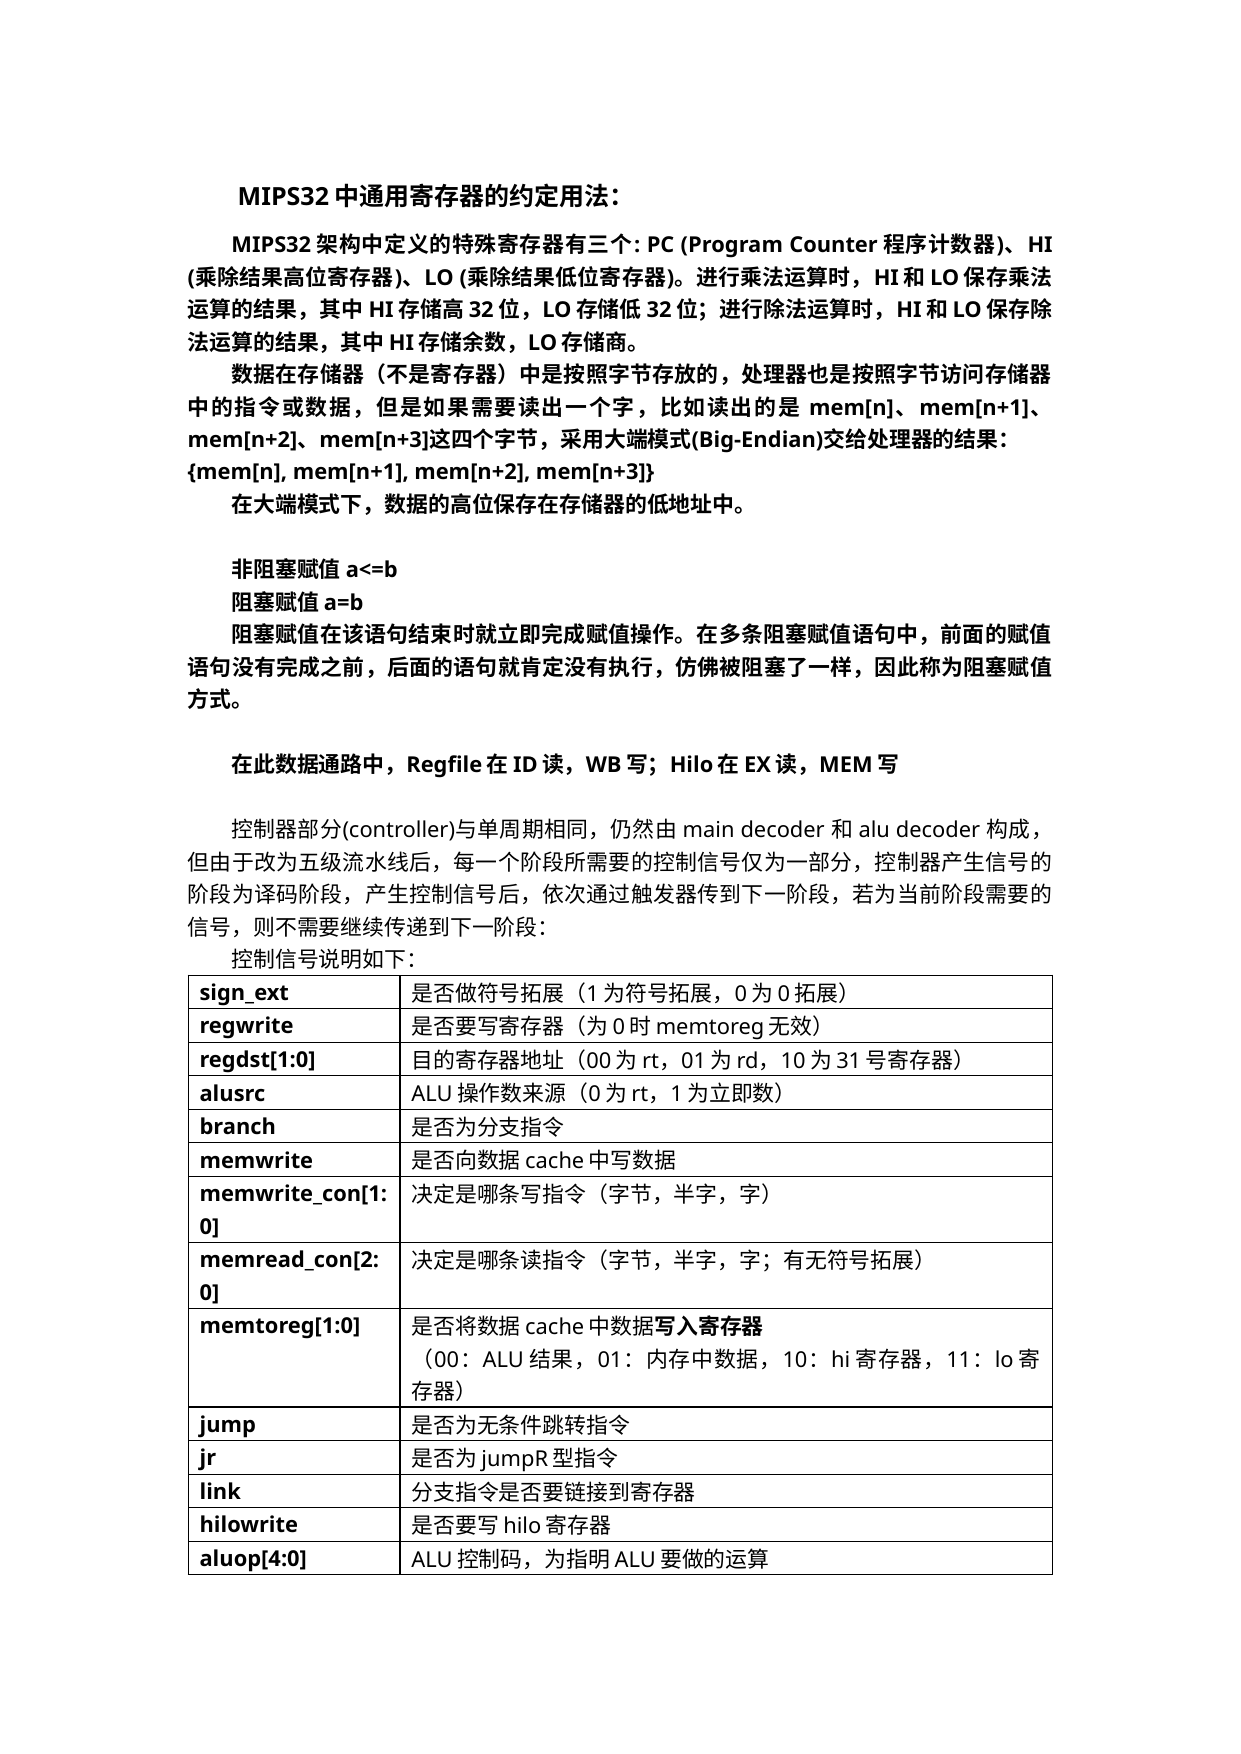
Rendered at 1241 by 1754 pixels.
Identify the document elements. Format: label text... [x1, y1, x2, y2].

table_cell branch [189, 1110, 399, 1142]
table_cell memwrite_con[1:0] [189, 1177, 399, 1242]
table_cell 是否要写hilo寄存器 [401, 1508, 1052, 1541]
table_cell regwrite [189, 1009, 399, 1042]
table_cell 是否要写寄存器（为0时memtoreg无效） [401, 1009, 1052, 1042]
text MIPS32架构中定义的特殊寄存器有三个: PC (Program Counter程序计数器)、HI (乘除结果高位寄存器)、LO (乘除结果低位寄存器)。进行乘法运算时，HI和LO保存乘法运算的结果，其中HI存储高32位，LO存储低32位；进行除法运算时，HI和LO保存除法运算的结果，其中HI存储余数，LO存储商。 [187, 227, 1053, 357]
text 阻塞赋值 a=b [187, 584, 1053, 617]
table_cell ALU控制码，为指明ALU要做的运算 [401, 1542, 1052, 1574]
table_cell memtoreg[1:0] [189, 1309, 399, 1406]
table_cell link [189, 1475, 399, 1507]
table_cell jr [189, 1441, 399, 1473]
text 控制信号说明如下： [187, 942, 1053, 974]
table_cell jump [189, 1408, 399, 1440]
table_header sign_ext [189, 976, 399, 1008]
text {mem[n], mem[n+1], mem[n+2], mem[n+3]} [187, 454, 1053, 487]
text 在此数据通路中，Regfile在ID读，WB写；Hilo在EX读，MEM写 [187, 747, 1053, 779]
table_cell 是否向数据cache中写数据 [401, 1143, 1052, 1176]
table_cell 分支指令是否要链接到寄存器 [401, 1475, 1052, 1507]
text MIPS32中通用寄存器的约定用法： [187, 162, 1053, 227]
table_cell memread_con[2:0] [189, 1243, 399, 1308]
table_cell aluop[4:0] [189, 1542, 399, 1574]
text 在大端模式下，数据的高位保存在存储器的低地址中。 [187, 487, 1053, 519]
table_cell alusrc [189, 1076, 399, 1109]
table_cell 决定是哪条读指令（字节，半字，字；有无符号拓展） [401, 1243, 1052, 1308]
table_header 是否做符号拓展（1为符号拓展，0为0拓展） [401, 976, 1052, 1008]
table_cell 是否将数据cache中数据写入寄存器 （00：ALU结果，01：内存中数据，10：hi寄存器，11：lo寄存器） [401, 1309, 1052, 1406]
table_cell 决定是哪条写指令（字节，半字，字） [401, 1177, 1052, 1242]
table_cell ALU操作数来源（0为rt，1为立即数） [401, 1076, 1052, 1109]
table_cell memwrite [189, 1143, 399, 1176]
table_cell 是否为jumpR型指令 [401, 1441, 1052, 1473]
text 控制器部分(controller)与单周期相同，仍然由 main decoder 和 alu decoder 构成，但由于改为五级流水线后，每一个阶段所需要的控制信号仅为一部分，控制器产生信号的阶段为译码阶段，产生控制信号后，依次通过触发器传到下一阶段，若为当前阶段需要的信号，则不需要继续传递到下一阶段： [187, 812, 1053, 942]
table_cell hilowrite [189, 1508, 399, 1541]
text 非阻塞赋值 a<=b [187, 552, 1053, 584]
text 数据在存储器（不是寄存器）中是按照字节存放的，处理器也是按照字节访问存储器中的指令或数据，但是如果需要读出一个字，比如读出的是mem[n]、mem[n+1]、 mem[n+2]、mem[n+3]这四个字节，采用大端模式(Big-Endian)交给处理器的结果： [187, 357, 1053, 454]
table_cell 是否为无条件跳转指令 [401, 1408, 1052, 1440]
table_cell 目的寄存器地址（00为rt，01为rd，10为31号寄存器） [401, 1043, 1052, 1075]
table_cell 是否为分支指令 [401, 1110, 1052, 1142]
text 阻塞赋值在该语句结束时就立即完成赋值操作。在多条阻塞赋值语句中，前面的赋值语句没有完成之前，后面的语句就肯定没有执行，仿佛被阻塞了一样，因此称为阻塞赋值方式。 [187, 617, 1053, 714]
table_cell regdst[1:0] [189, 1043, 399, 1075]
